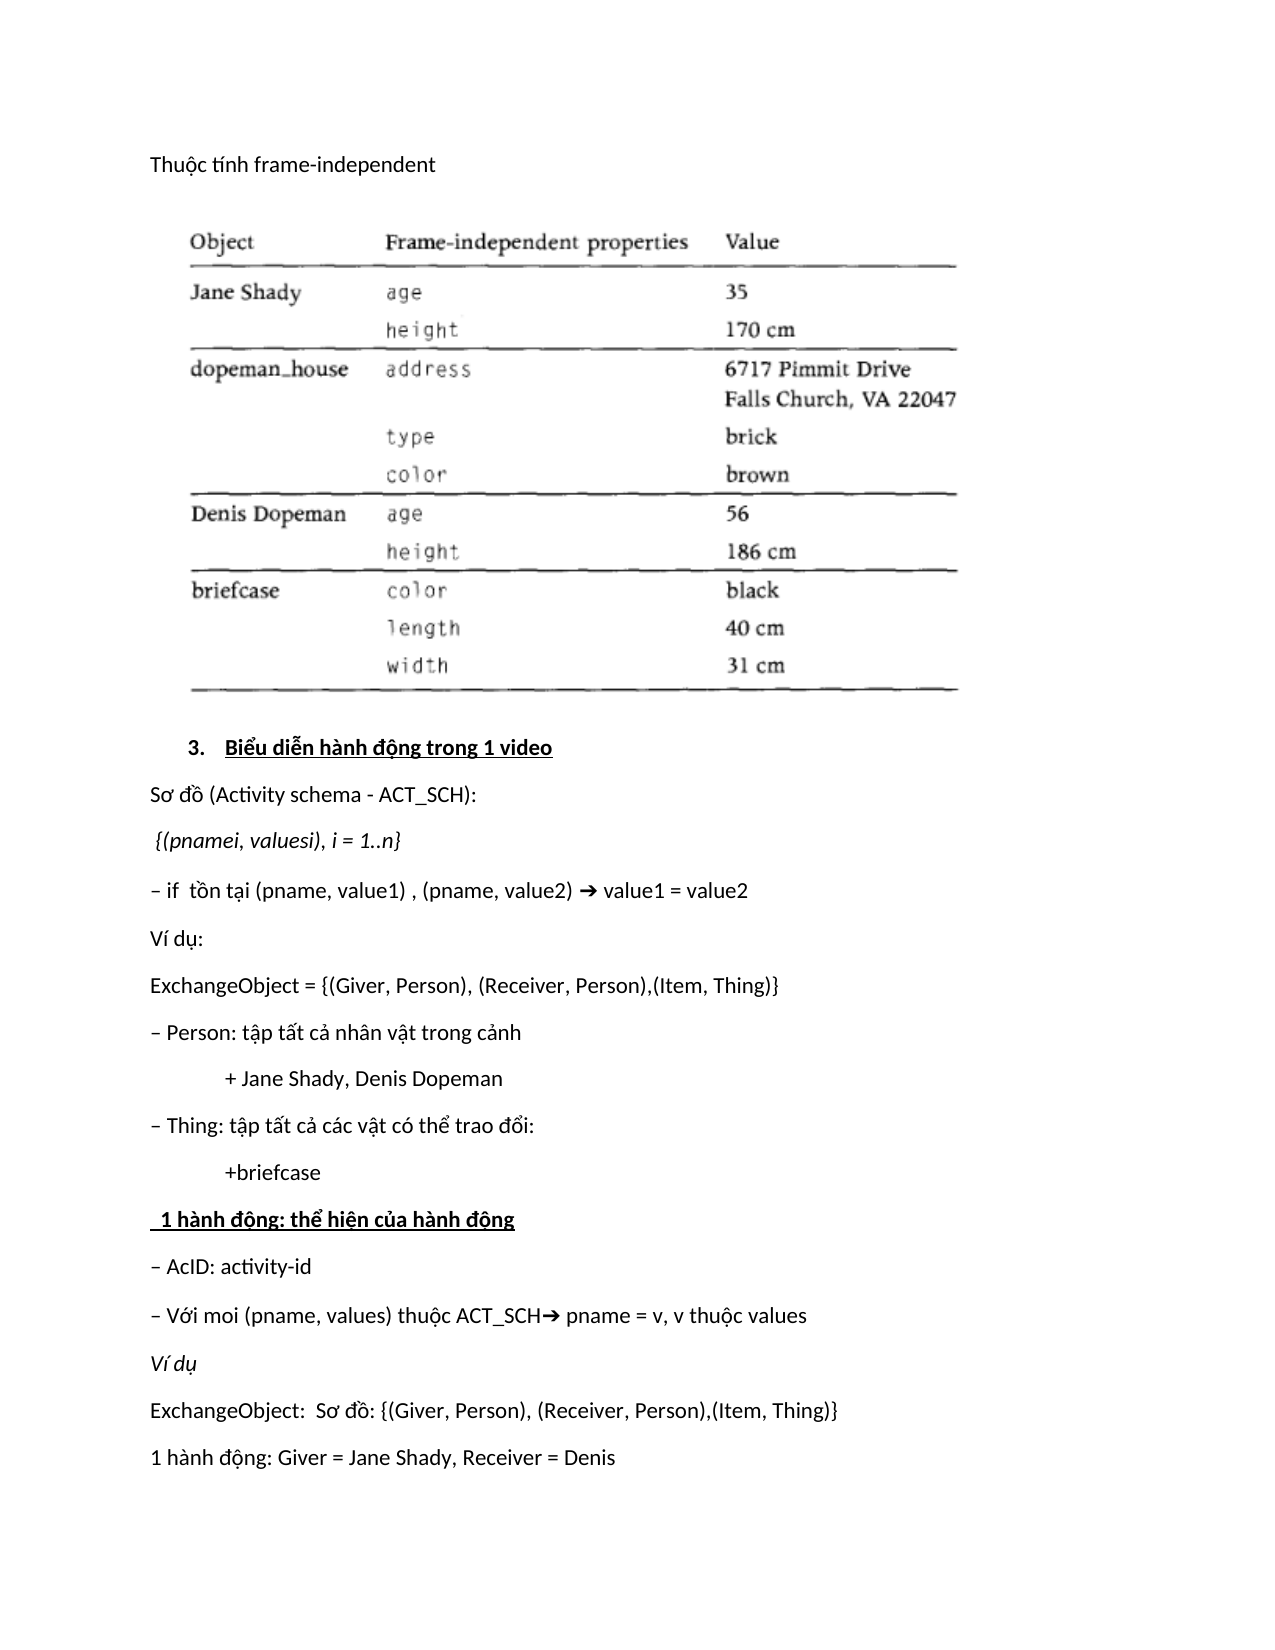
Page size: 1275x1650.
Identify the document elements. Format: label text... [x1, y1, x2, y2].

text Ví dụ: [150, 924, 1125, 952]
text 1 hành động: Giver = Jane Shady, Receiver = Denis [150, 1443, 1125, 1471]
text Thuộc tính frame-independent [150, 150, 1125, 178]
text – if tồn tại (pname, value1) , (pname, value2) ➔ value1 = value2 [150, 873, 1125, 905]
picture [150, 196, 1010, 714]
text + Jane Shady, Denis Dopeman [150, 1064, 1125, 1093]
text Sơ đồ (Activity schema - ACT_SCH): [150, 780, 1125, 808]
text Ví dụ [150, 1349, 1125, 1377]
text – AcID: activity-id [150, 1252, 1125, 1280]
text ExchangeObject = {(Giver, Person), (Receiver, Person),(Item, Thing)} [150, 971, 1125, 999]
text +briefcase [150, 1158, 1125, 1186]
text ExchangeObject: Sơ đồ: {(Giver, Person), (Receiver, Person),(Item, Thing)} [150, 1396, 1125, 1424]
text {(pnamei, valuesi), i = 1..n} [150, 827, 1125, 855]
text – Với moi (pname, values) thuộc ACT_SCH➔ pname = v, v thuộc values [150, 1299, 1125, 1330]
text – Thing: tập tất cả các vật có thể trao đổi: [150, 1111, 1125, 1139]
list Biểu diễn hành động trong 1 video [187, 733, 1125, 761]
text 1 hành động: thể hiện của hành động [150, 1205, 1125, 1233]
text – Person: tập tất cả nhân vật trong cảnh [150, 1018, 1125, 1046]
